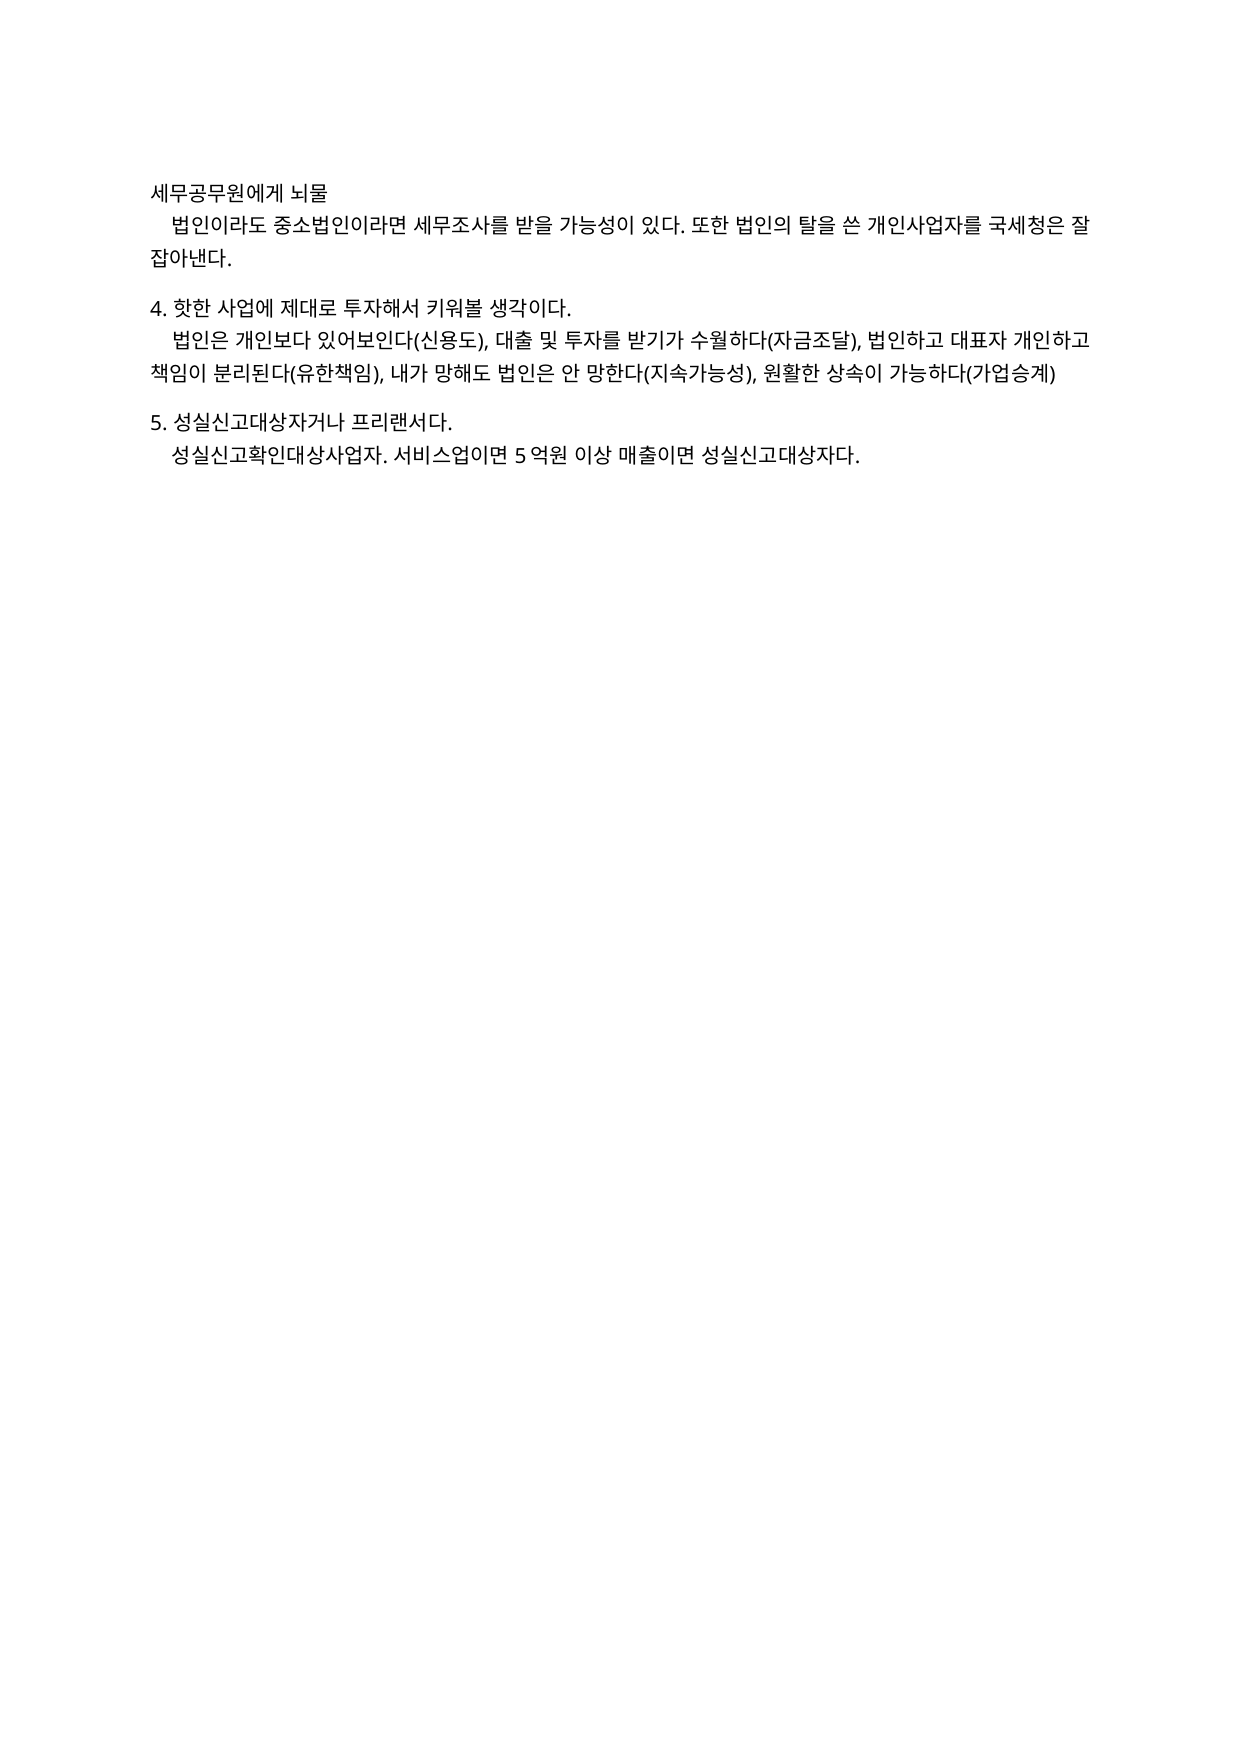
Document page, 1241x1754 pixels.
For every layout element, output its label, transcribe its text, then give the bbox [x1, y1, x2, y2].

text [150, 177, 1090, 273]
text 4. 핫한 사업에 제대로 투자해서 키워볼 생각이다. 법인은 개인보다 있어보인다(신용도), 대출 및 투자를 받기가 수월하다(자금조달), 법인하고 대표자 개인하고 책임이 분리된다(유한책임), 내가 망해도 법인은 안 망한다(지속가능성), 원활한 상속이 가능하다(가업승계) [150, 292, 1090, 388]
text 5. 성실신고대상자거나 프리랜서다. 성실신고확인대상사업자. 서비스업이면 5억원 이상 매출이면 성실신고대상자다. [150, 407, 1090, 470]
